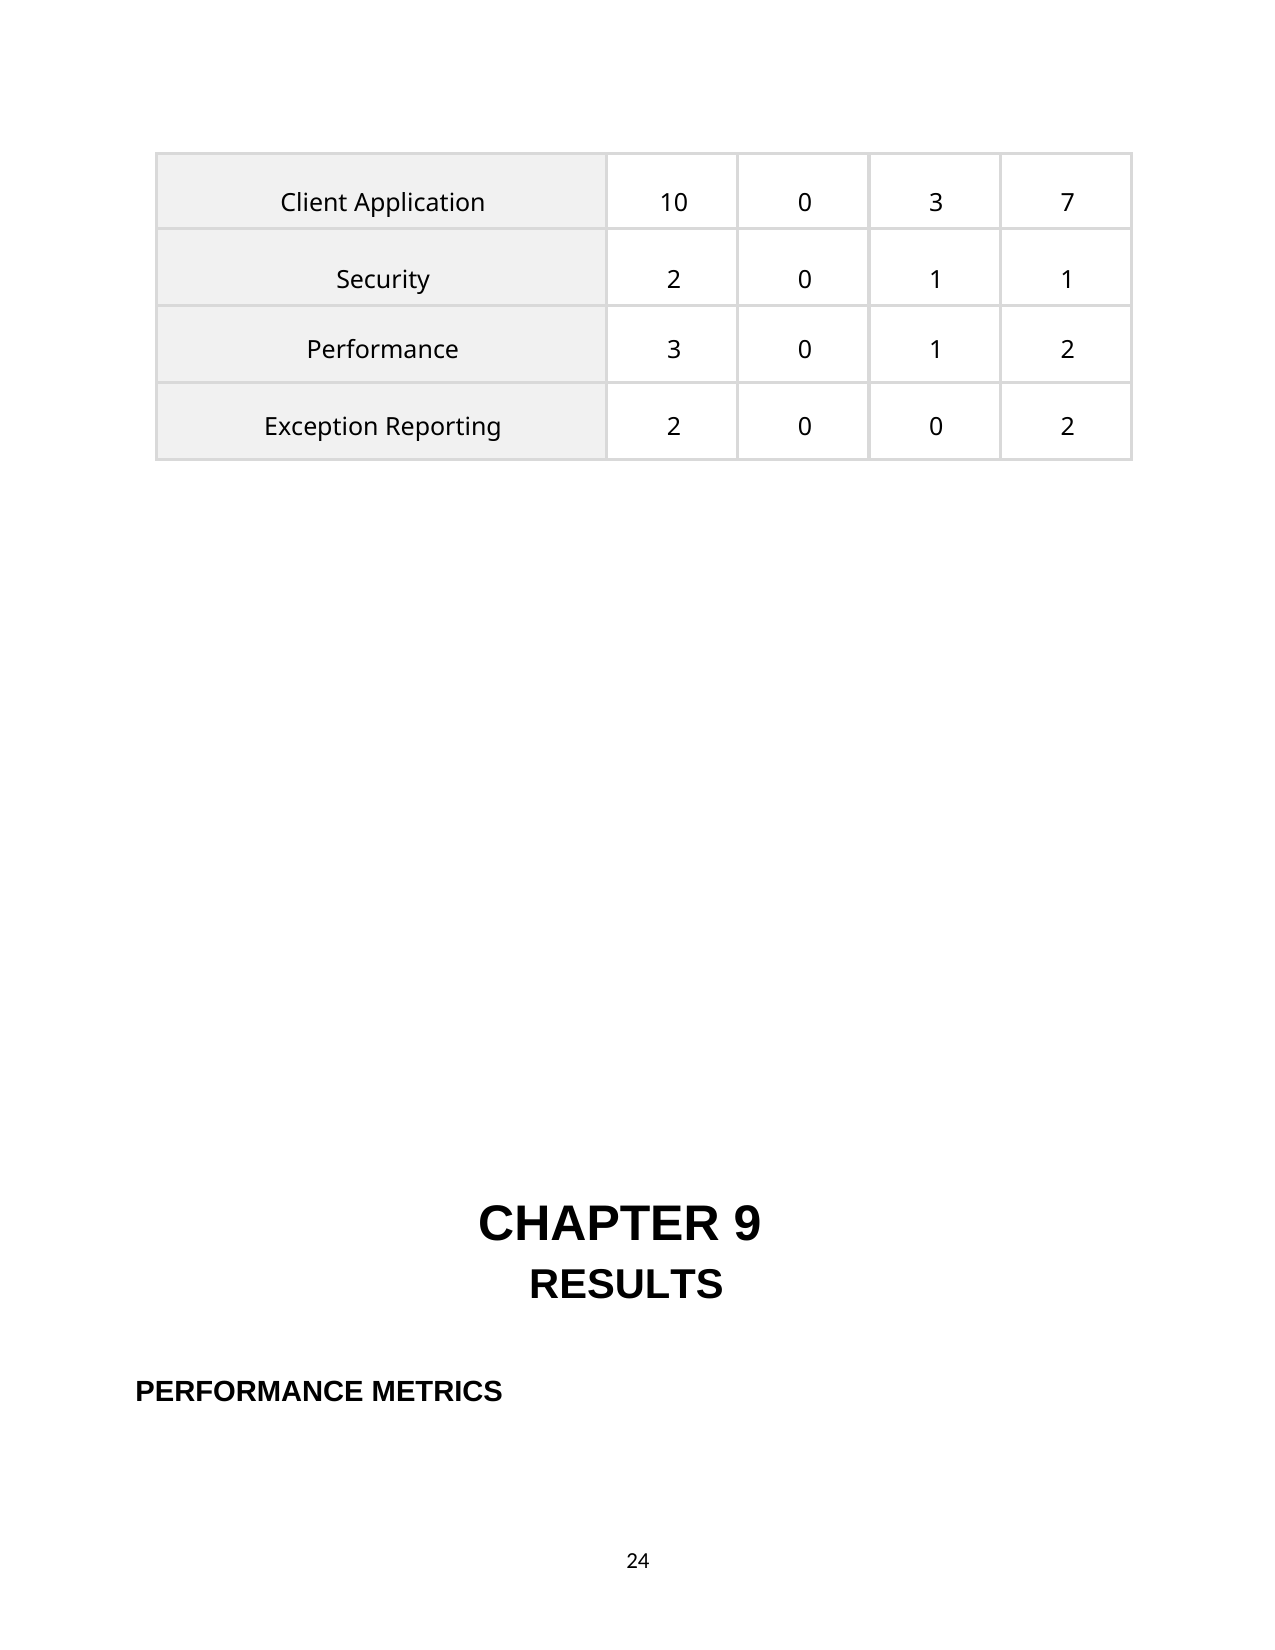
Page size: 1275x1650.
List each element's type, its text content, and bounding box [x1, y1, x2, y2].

table_cell 0 [739, 230, 867, 304]
table_cell Performance [158, 307, 605, 381]
table_cell 1 [1002, 230, 1130, 304]
subtitle PERFORMANCE METRICS [62, 1373, 1227, 1407]
table_cell 7 [1002, 155, 1130, 227]
table_cell Exception Reporting [158, 384, 605, 458]
table_cell 3 [608, 307, 736, 381]
table_cell 2 [608, 384, 736, 458]
table_cell 10 [608, 155, 736, 227]
table_cell 0 [871, 384, 999, 458]
table_cell 3 [871, 155, 999, 227]
text CHAPTER 9 [62, 1193, 985, 1251]
subtitle RESULTS [62, 1260, 1098, 1308]
table_cell 2 [1002, 307, 1130, 381]
table_cell 0 [739, 155, 867, 227]
table_cell 1 [871, 307, 999, 381]
table_cell 0 [739, 384, 867, 458]
table_cell 0 [739, 307, 867, 381]
table_cell 1 [871, 230, 999, 304]
table_cell Security [158, 230, 605, 304]
table_cell 2 [608, 230, 736, 304]
table_cell 2 [1002, 384, 1130, 458]
table_cell Client Application [158, 155, 605, 227]
